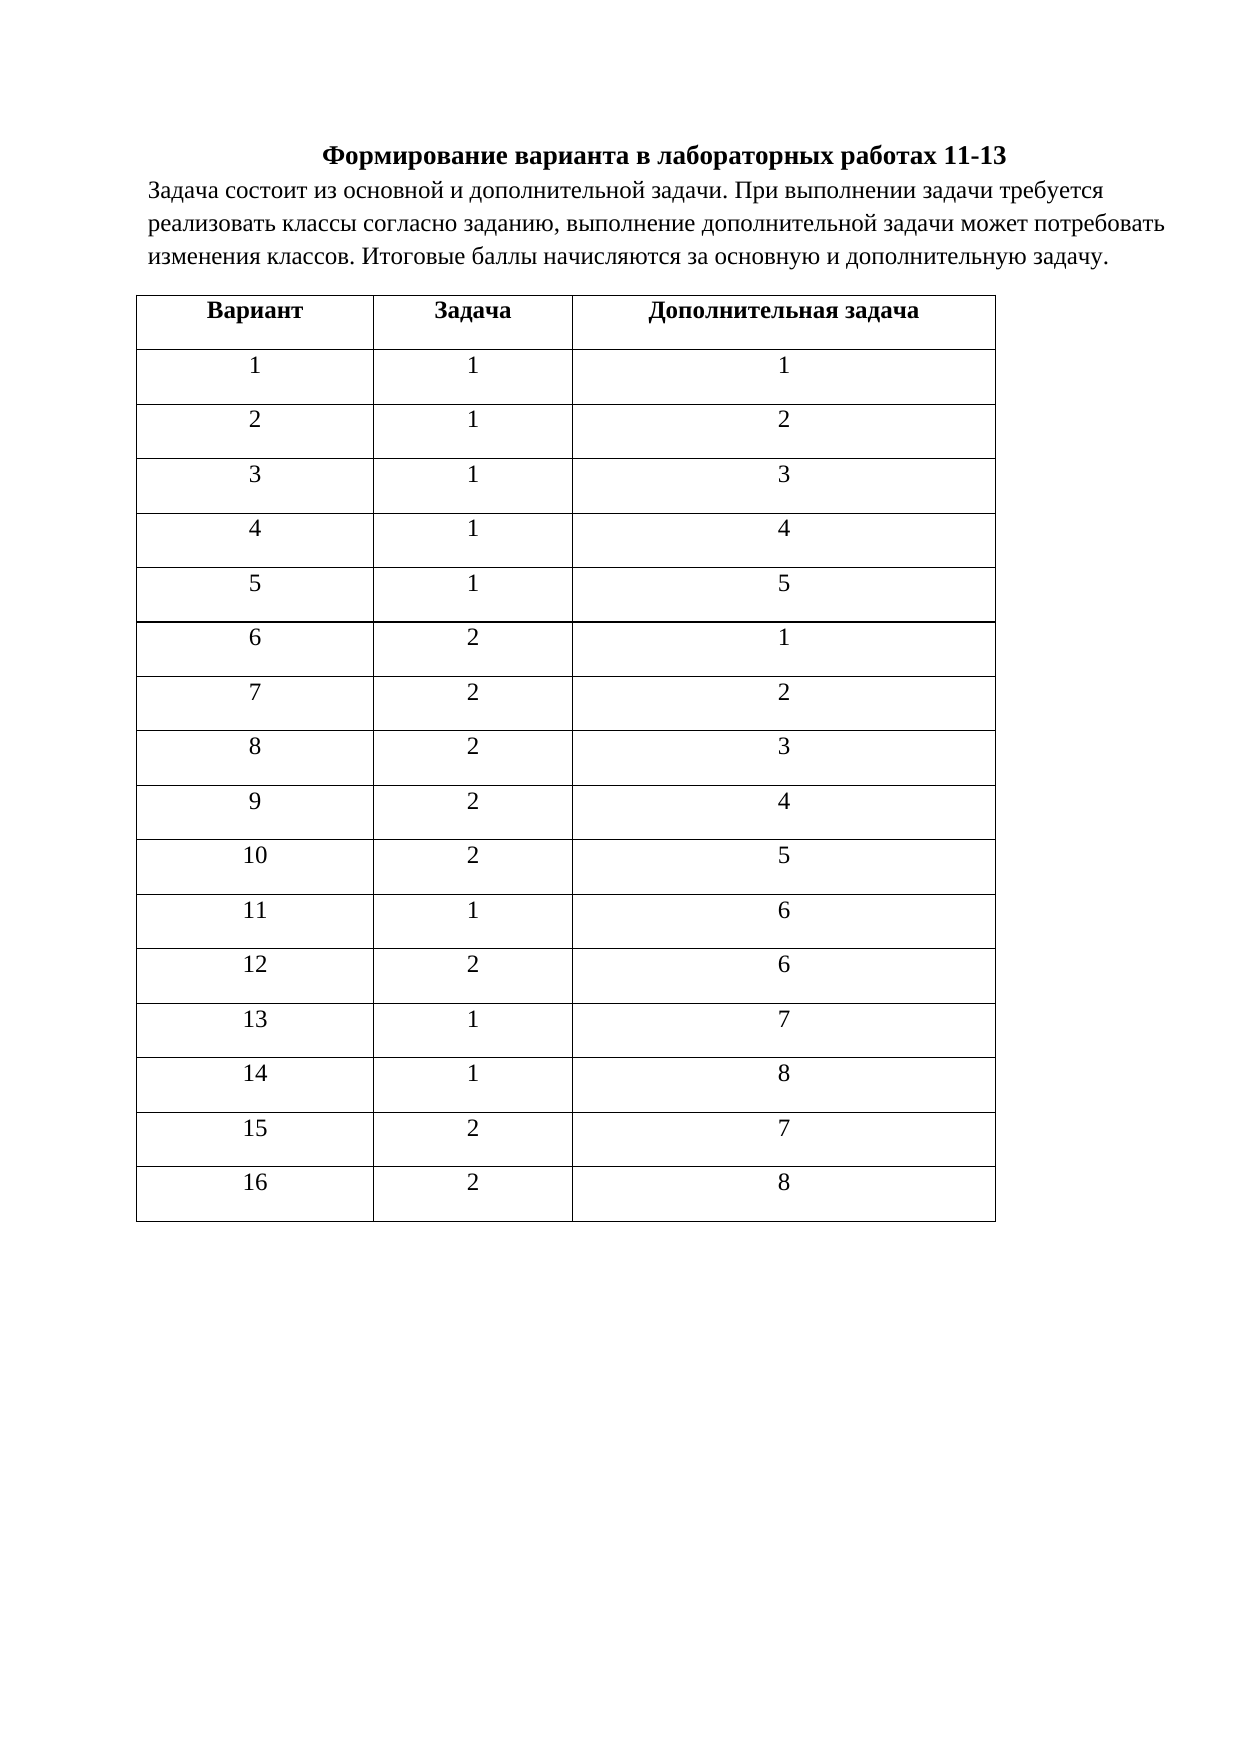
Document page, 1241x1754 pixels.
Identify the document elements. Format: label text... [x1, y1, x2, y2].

table_cell 1 [374, 459, 572, 512]
table_cell 8 [573, 1167, 995, 1221]
table_cell 1 [573, 350, 995, 403]
table_cell 3 [573, 459, 995, 512]
table_cell 2 [374, 1167, 572, 1221]
table_cell 7 [573, 1004, 995, 1057]
table_cell 2 [374, 840, 572, 894]
table_cell 5 [137, 568, 373, 621]
table_cell 1 [374, 895, 572, 948]
table_cell 2 [374, 677, 572, 730]
table_cell 7 [573, 1113, 995, 1166]
table_cell 11 [137, 895, 373, 948]
table_cell 13 [137, 1004, 373, 1057]
table_cell 5 [573, 840, 995, 894]
table_cell 3 [573, 731, 995, 785]
table_cell 1 [374, 1058, 572, 1112]
table_cell 1 [374, 350, 572, 403]
table_cell 2 [374, 731, 572, 785]
table_cell 1 [374, 568, 572, 621]
table_cell 10 [137, 840, 373, 894]
table_cell 2 [374, 1113, 572, 1166]
table_cell 6 [573, 949, 995, 1003]
text Задача состоит из основной и дополнительной задачи. При выполнении задачи требуется реализовать классы согласно заданию, выполнение дополнительной задачи может потребовать изменения классов. Итоговые баллы начисляются за основную и дополнительную задачу. [148, 175, 1181, 269]
table_cell 6 [573, 895, 995, 948]
table_header Вариант [137, 296, 373, 349]
table_cell 1 [374, 1004, 572, 1057]
table_header Дополнительная задача [573, 296, 995, 349]
table_cell 14 [137, 1058, 373, 1112]
table_cell 12 [137, 949, 373, 1003]
table_cell 15 [137, 1113, 373, 1166]
table_cell 5 [573, 568, 995, 621]
table_cell 2 [374, 786, 572, 839]
table_cell 2 [573, 677, 995, 730]
table_cell 6 [137, 623, 373, 676]
table_cell 9 [137, 786, 373, 839]
table_cell 3 [137, 459, 373, 512]
table_cell 1 [374, 514, 572, 567]
table_cell 2 [374, 949, 572, 1003]
table_cell 4 [137, 514, 373, 567]
table_cell 1 [374, 405, 572, 458]
table_cell 2 [374, 623, 572, 676]
table_cell 8 [573, 1058, 995, 1112]
table_cell 2 [137, 405, 373, 458]
table_cell 1 [137, 350, 373, 403]
table_cell 1 [573, 623, 995, 676]
subtitle Формирование варианта в лабораторных работах 11-13 [148, 139, 1181, 170]
table_cell 2 [573, 405, 995, 458]
table_header Задача [374, 296, 572, 349]
table_cell 8 [137, 731, 373, 785]
table_cell 4 [573, 786, 995, 839]
table_cell 7 [137, 677, 373, 730]
table_cell 4 [573, 514, 995, 567]
table_cell 16 [137, 1167, 373, 1221]
